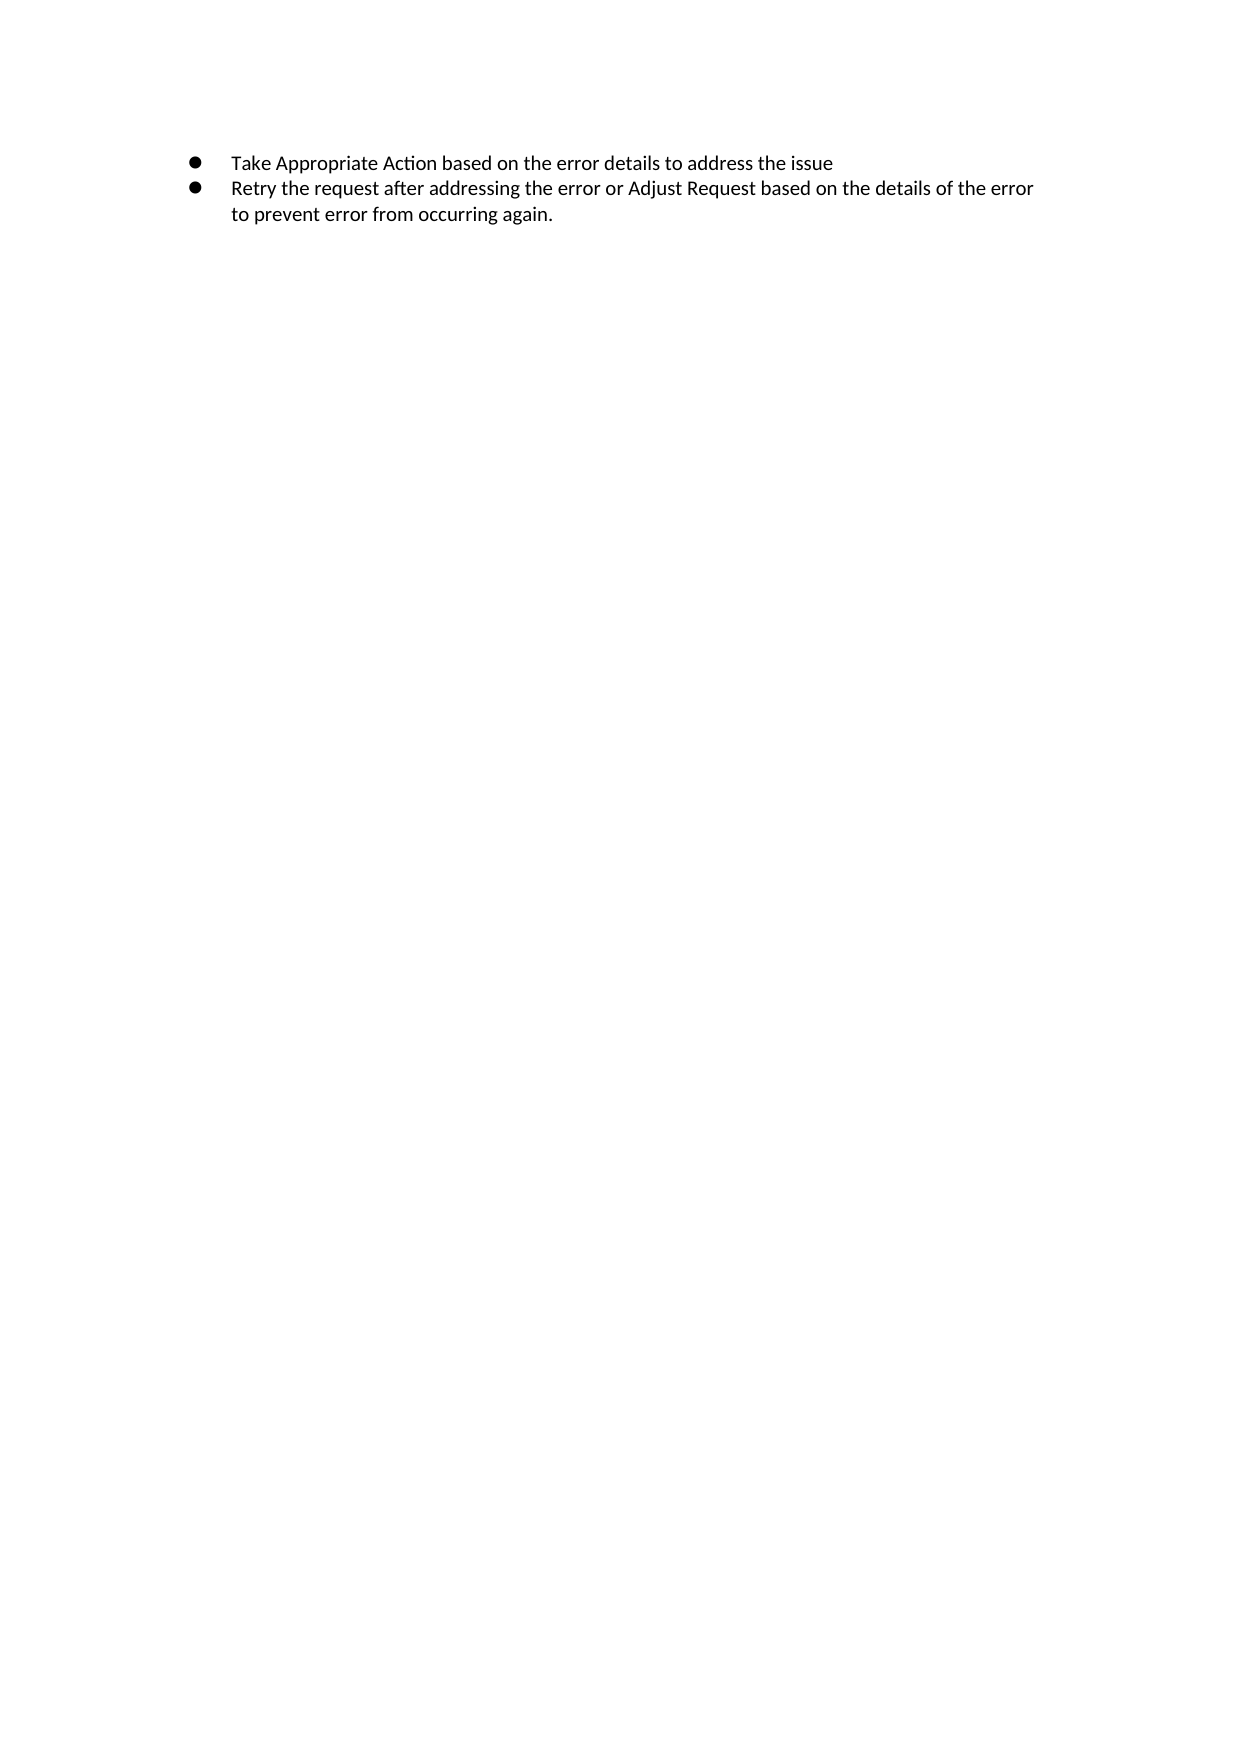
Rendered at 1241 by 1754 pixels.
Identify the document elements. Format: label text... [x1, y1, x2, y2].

list Take Appropriate Action based on the error details to address the issue [187, 150, 1053, 175]
list Retry the request after addressing the error or Adjust Request based on the details of the error to prevent error from occurring again. [187, 175, 1053, 226]
